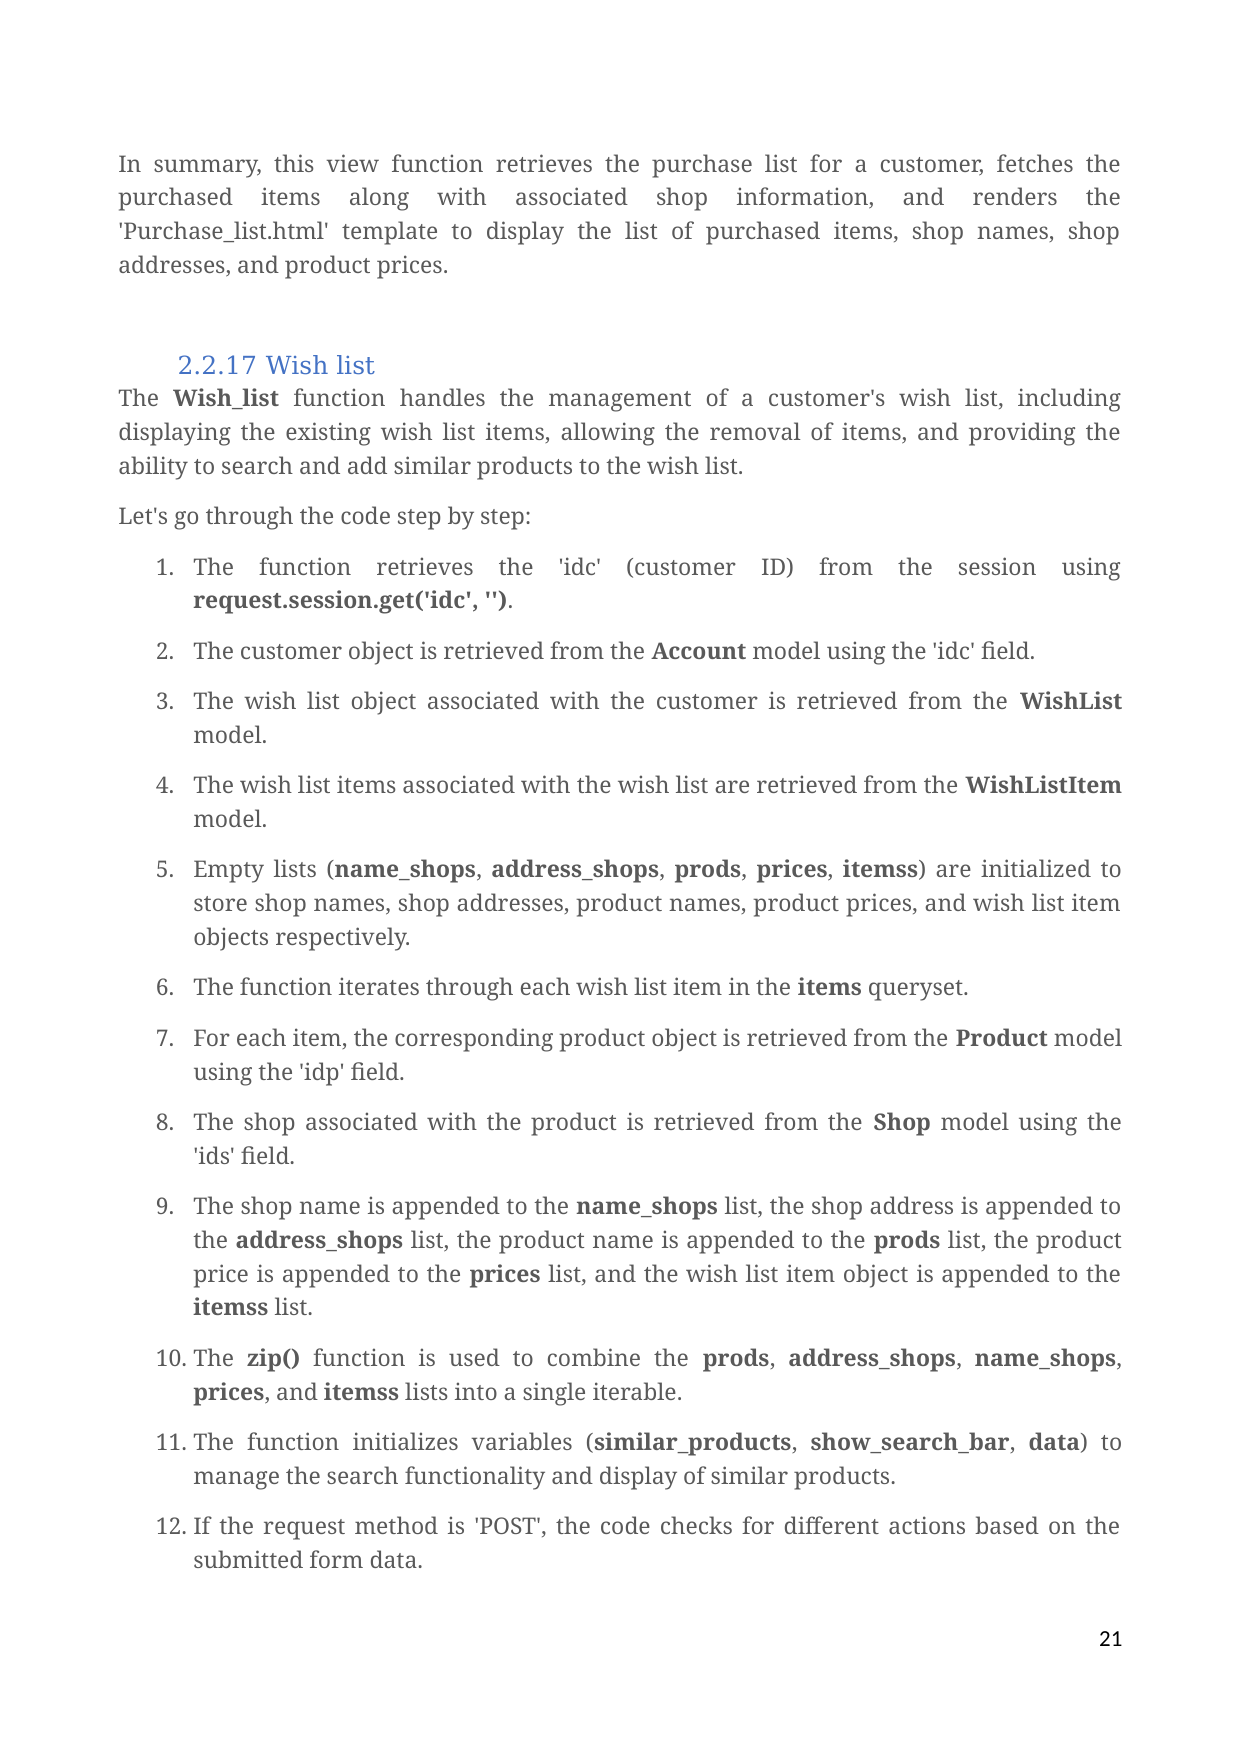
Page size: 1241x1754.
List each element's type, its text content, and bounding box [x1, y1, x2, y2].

list The wish list items associated with the wish list are retrieved from the WishListItem model. [156, 769, 1122, 834]
list The customer object is retrieved from the Account model using the 'idc' field. [156, 634, 1122, 666]
subtitle Wish list [177, 350, 1122, 380]
list If the request method is 'POST', the code checks for different actions based on the submitted form data. [156, 1510, 1122, 1575]
list The zip() function is used to combine the prods, address_shops, name_shops, prices, and itemss lists into a single iterable. [156, 1342, 1122, 1407]
text Let's go through the code step by step: [118, 500, 1122, 531]
list The function retrieves the 'idc' (customer ID) from the session using request.session.get('idc', ''). [156, 550, 1122, 615]
list The function iterates through each wish list item in the items queryset. [156, 971, 1122, 1002]
list The shop associated with the product is retrieved from the Shop model using the 'ids' field. [156, 1106, 1122, 1171]
list For each item, the corresponding product object is retrieved from the Product model using the 'idp' field. [156, 1022, 1122, 1087]
list The function initializes variables (similar_products, show_search_bar, data) to manage the search functionality and display of similar products. [156, 1426, 1122, 1491]
list The wish list object associated with the customer is retrieved from the WishList model. [156, 685, 1122, 750]
text In summary, this view function retrieves the purchase list for a customer, fetches the purchased items along with associated shop information, and renders the 'Purchase_list.html' template to display the list of purchased items, shop names, shop addresses, and product prices. [118, 148, 1122, 280]
list The shop name is appended to the name_shops list, the shop address is appended to the address_shops list, the product name is appended to the prods list, the product price is appended to the prices list, and the wish list item object is appended to the itemss list. [156, 1190, 1122, 1322]
list Empty lists (name_shops, address_shops, prods, prices, itemss) are initialized to store shop names, shop addresses, product names, product prices, and wish list item objects respectively. [156, 853, 1122, 952]
